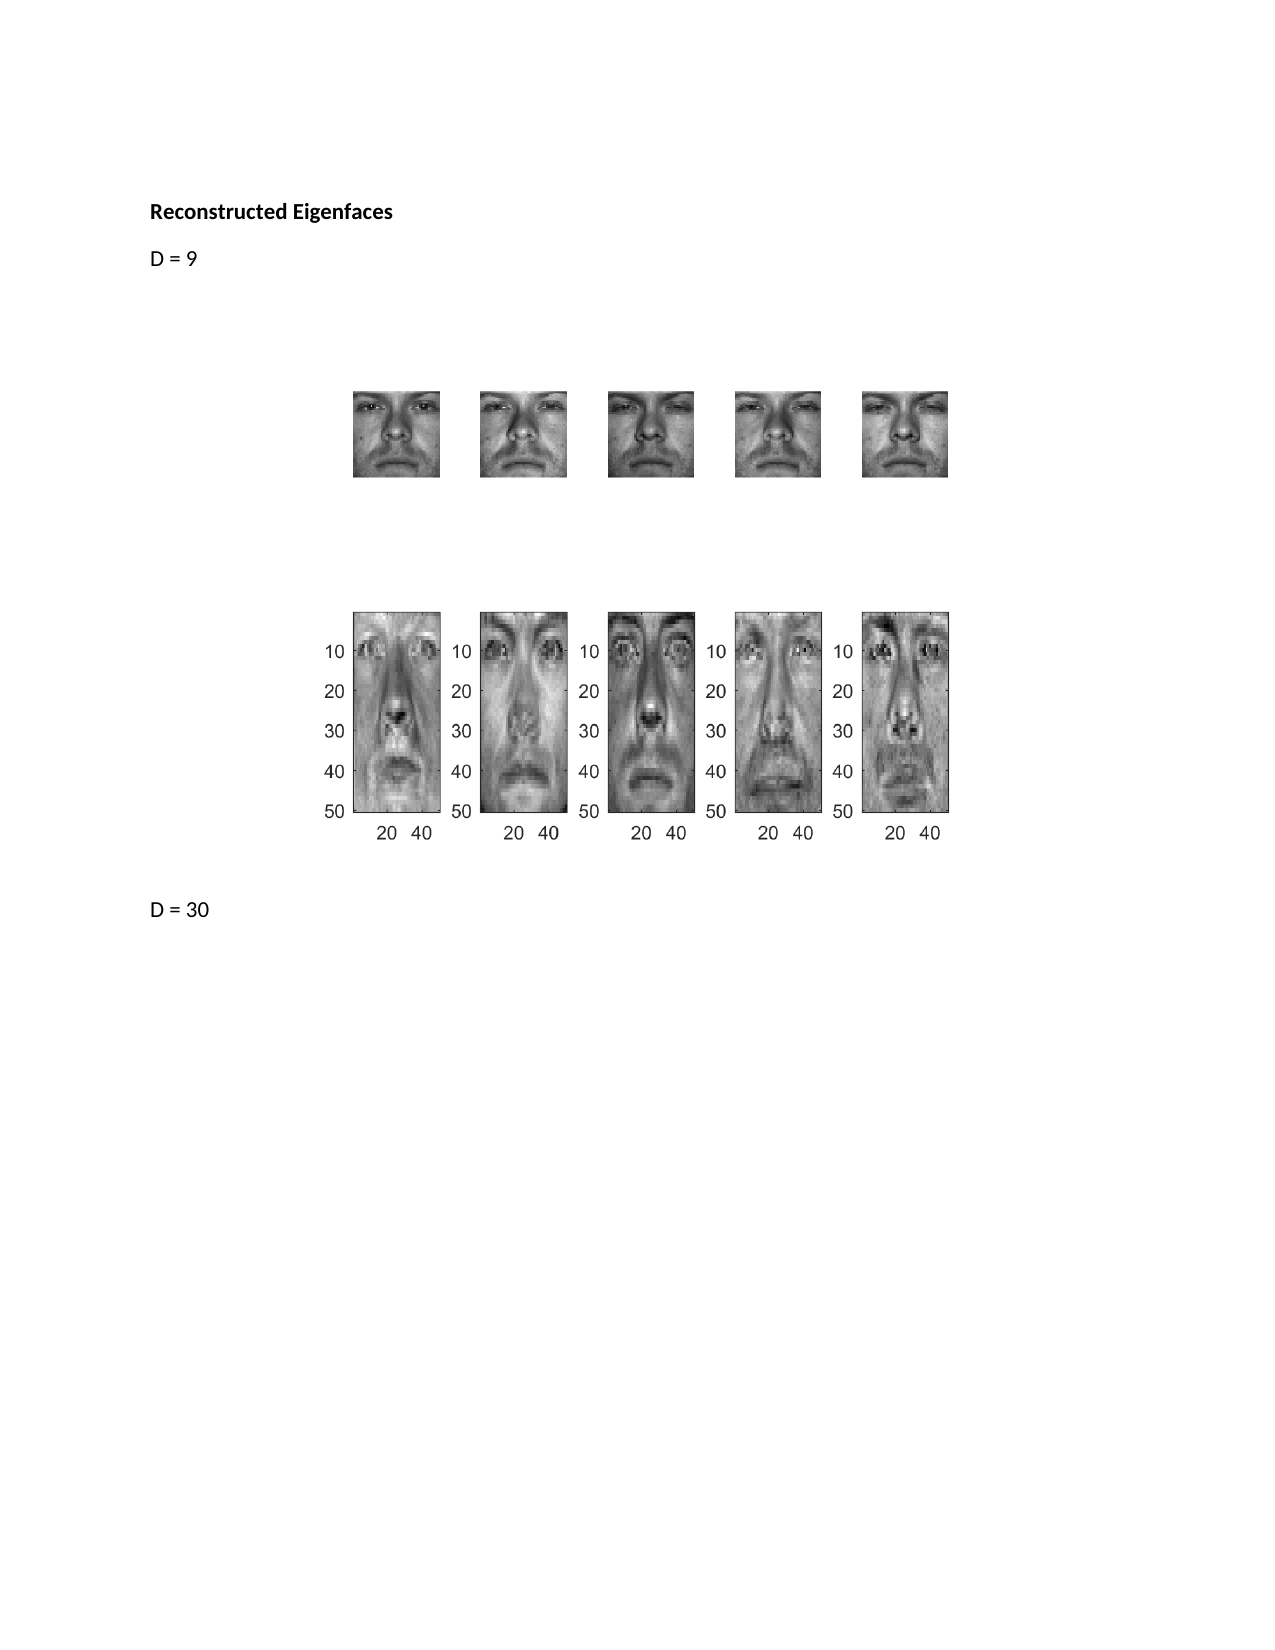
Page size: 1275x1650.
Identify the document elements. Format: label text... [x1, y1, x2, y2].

picture [247, 290, 1028, 876]
text D = 30 [150, 895, 1125, 923]
text Reconstructed Eigenfaces [150, 197, 1125, 225]
text D = 9 [150, 244, 1125, 272]
